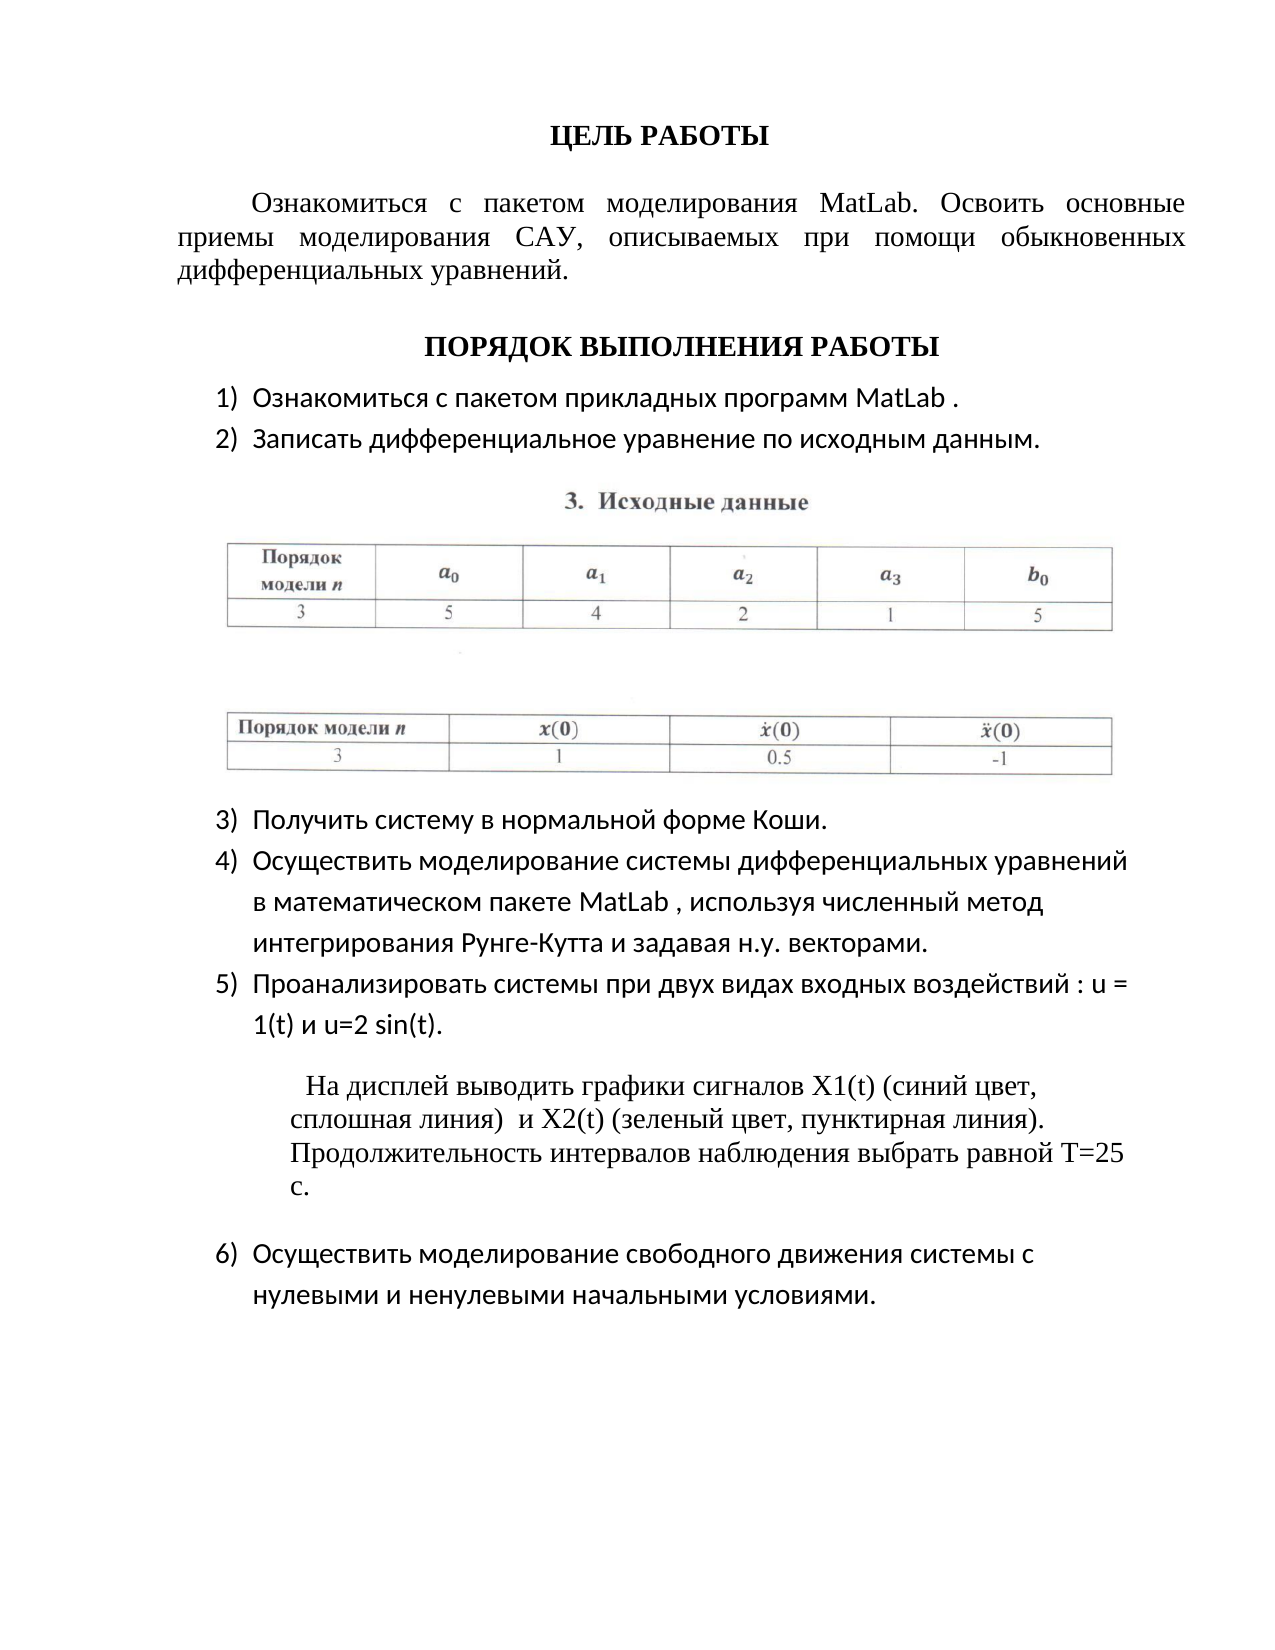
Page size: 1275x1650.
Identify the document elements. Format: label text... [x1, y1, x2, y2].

list Осуществить моделирование свободного движения системы с нулевыми и ненулевыми начальными условиями. [215, 1235, 1142, 1312]
list Проанализировать системы при двух видах входных воздействий : u = 1(t) и u=2 sin(t). [215, 965, 1142, 1042]
list Ознакомиться с пакетом прикладных программ MatLab . [215, 379, 1142, 415]
picture [177, 482, 1152, 802]
list Ознакомиться с пакетом моделирования MatLab. Освоить основные приемы моделирования САУ, описываемых при помощи обыкновенных дифференциальных уравнений. [177, 185, 1186, 286]
list Осуществить моделирование системы дифференциальных уравнений в математическом пакете MatLab , используя численный метод интегрирования Рунге-Кутта и задавая н.у. векторами. [215, 842, 1142, 960]
text ЦЕЛЬ РАБОТЫ [177, 118, 1142, 152]
text ПОРЯДОК ВЫПОЛНЕНИЯ РАБОТЫ [177, 329, 1186, 362]
text На дисплей выводить графики сигналов Х1(t) (синий цвет, сплошная линия) и Х2(t) (зеленый цвет, пунктирная линия). Продолжительность интервалов наблюдения выбрать равной Т=25 с. [290, 1068, 1142, 1202]
list Получить систему в нормальной форме Коши. [215, 802, 1142, 837]
list Записать дифференциальное уравнение по исходным данным. [215, 420, 1142, 456]
